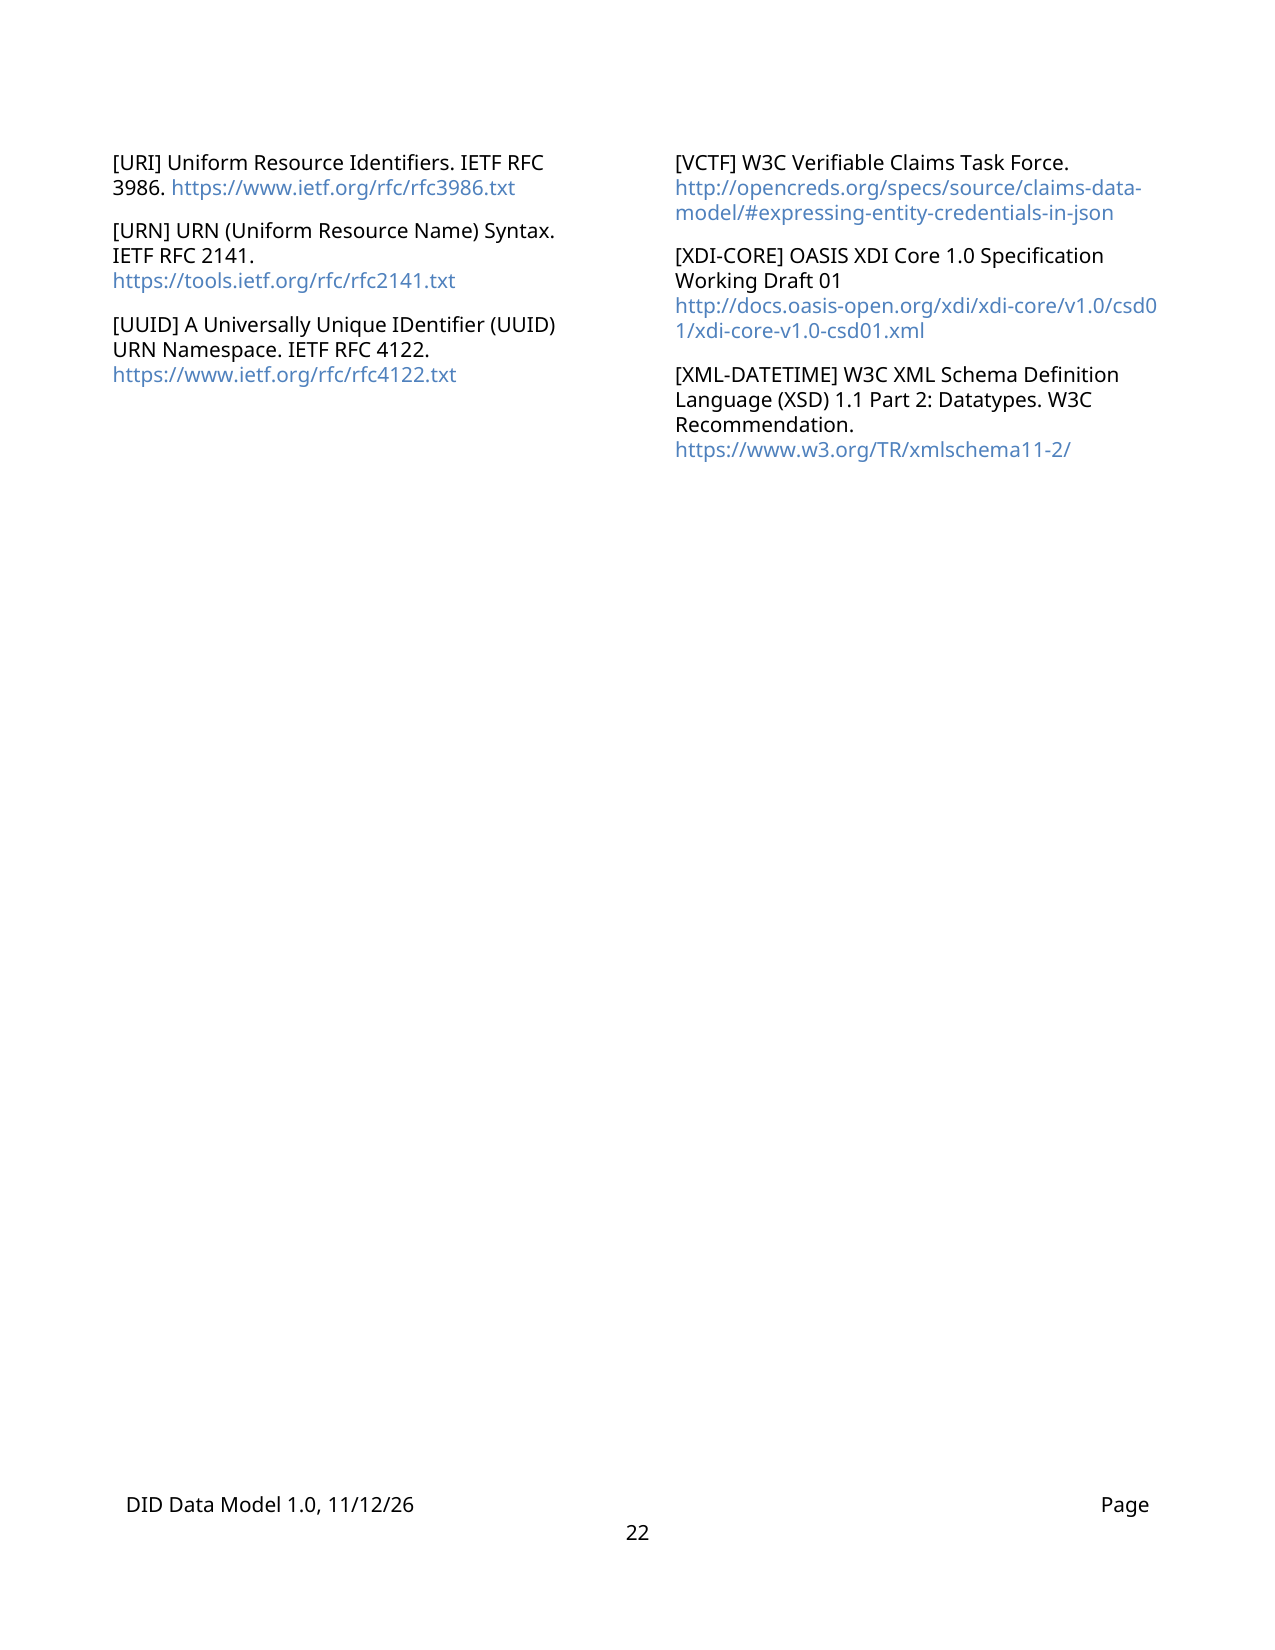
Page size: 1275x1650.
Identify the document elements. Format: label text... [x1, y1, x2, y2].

text [VCTF] W3C Verifiable Claims Task Force. http://opencreds.org/specs/source/claims-data-model/#expressing-entity-credentials-in-json [675, 150, 1162, 225]
text [URN] URN (Uniform Resource Name) Syntax. IETF RFC 2141. https://tools.ietf.org/rfc/rfc2141.txt [112, 219, 600, 294]
text [URI] Uniform Resource Identifiers. IETF RFC 3986. https://www.ietf.org/rfc/rfc3986.txt [112, 150, 600, 200]
text [UUID] A Universally Unique IDentifier (UUID) URN Namespace. IETF RFC 4122. https://www.ietf.org/rfc/rfc4122.txt [112, 312, 600, 387]
text [XML-DATETIME] W3C XML Schema Definition Language (XSD) 1.1 Part 2: Datatypes. W3C Recommendation. https://www.w3.org/TR/xmlschema11-2/ [675, 362, 1162, 462]
text [XDI-CORE] OASIS XDI Core 1.0 Specification Working Draft 01 http://docs.oasis-open.org/xdi/xdi-core/v1.0/csd01/xdi-core-v1.0-csd01.xml [675, 244, 1162, 344]
